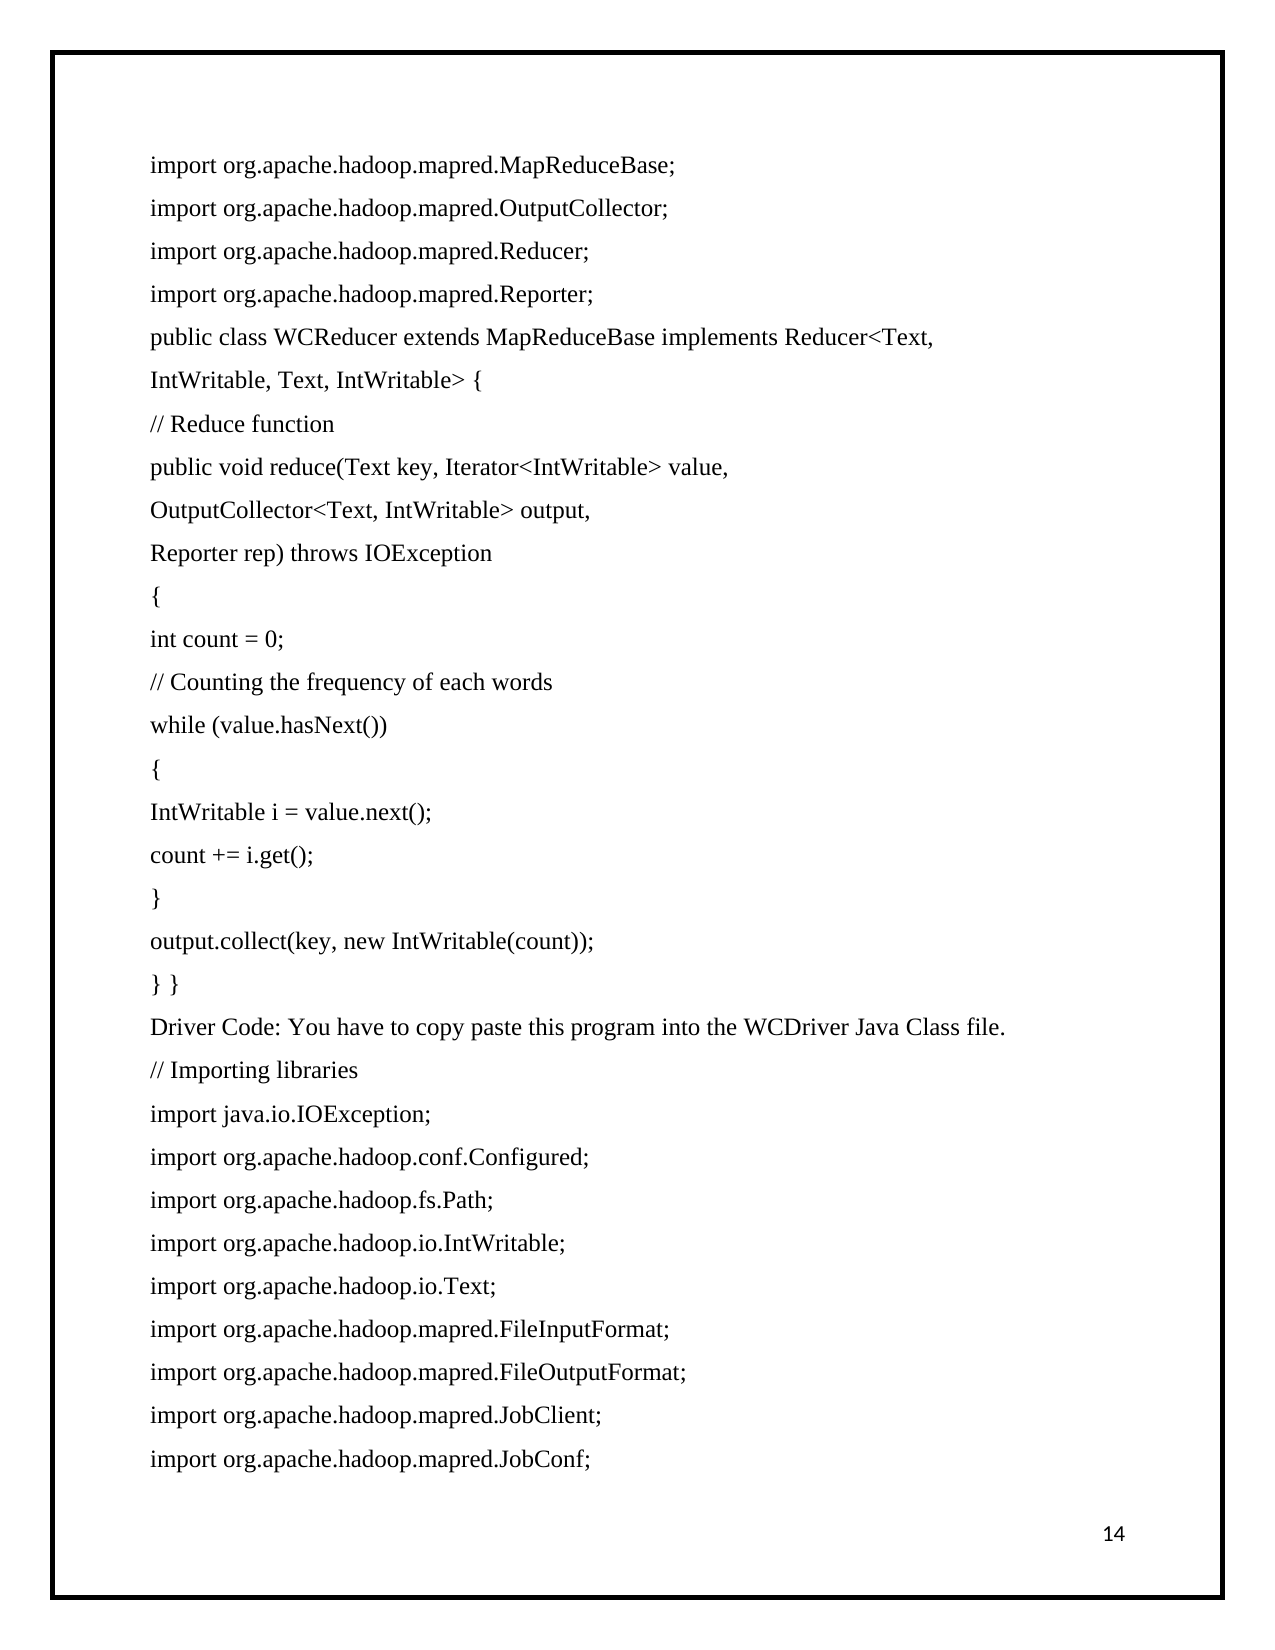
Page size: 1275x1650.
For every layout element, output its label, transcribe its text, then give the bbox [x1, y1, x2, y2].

text output.collect(key, new IntWritable(count)); [150, 926, 1125, 955]
text count += i.get(); [150, 840, 1125, 869]
text while (value.hasNext()) [150, 711, 1125, 739]
text IntWritable i = value.next(); [150, 797, 1125, 826]
text IntWritable, Text, IntWritable> { [150, 366, 1125, 394]
text int count = 0; [150, 624, 1125, 653]
text public class WCReducer extends MapReduceBase implements Reducer<Text, [150, 322, 1125, 351]
text OutputCollector<Text, IntWritable> output, [150, 495, 1125, 524]
text } [150, 883, 1125, 912]
text import org.apache.hadoop.mapred.JobConf; [150, 1444, 1125, 1472]
text Reporter rep) throws IOException [150, 538, 1125, 567]
text import org.apache.hadoop.io.IntWritable; [150, 1228, 1125, 1257]
text } } [150, 969, 1125, 998]
text // Importing libraries [150, 1056, 1125, 1084]
text import org.apache.hadoop.mapred.FileOutputFormat; [150, 1357, 1125, 1386]
text import org.apache.hadoop.conf.Configured; [150, 1142, 1125, 1171]
text { [150, 581, 1125, 610]
text Driver Code: You have to copy paste this program into the WCDriver Java Class file. [150, 1012, 1125, 1041]
text // Reduce function [150, 409, 1125, 437]
text import org.apache.hadoop.mapred.JobClient; [150, 1401, 1125, 1429]
text import org.apache.hadoop.io.Text; [150, 1271, 1125, 1300]
text // Counting the frequency of each words [150, 667, 1125, 696]
text import org.apache.hadoop.mapred.Reducer; [150, 236, 1125, 265]
text import org.apache.hadoop.fs.Path; [150, 1185, 1125, 1214]
text import org.apache.hadoop.mapred.FileInputFormat; [150, 1314, 1125, 1343]
text import org.apache.hadoop.mapred.MapReduceBase; [150, 150, 1125, 179]
text public void reduce(Text key, Iterator<IntWritable> value, [150, 452, 1125, 481]
text import org.apache.hadoop.mapred.OutputCollector; [150, 193, 1125, 222]
text import org.apache.hadoop.mapred.Reporter; [150, 279, 1125, 308]
text import java.io.IOException; [150, 1099, 1125, 1127]
text { [150, 754, 1125, 782]
